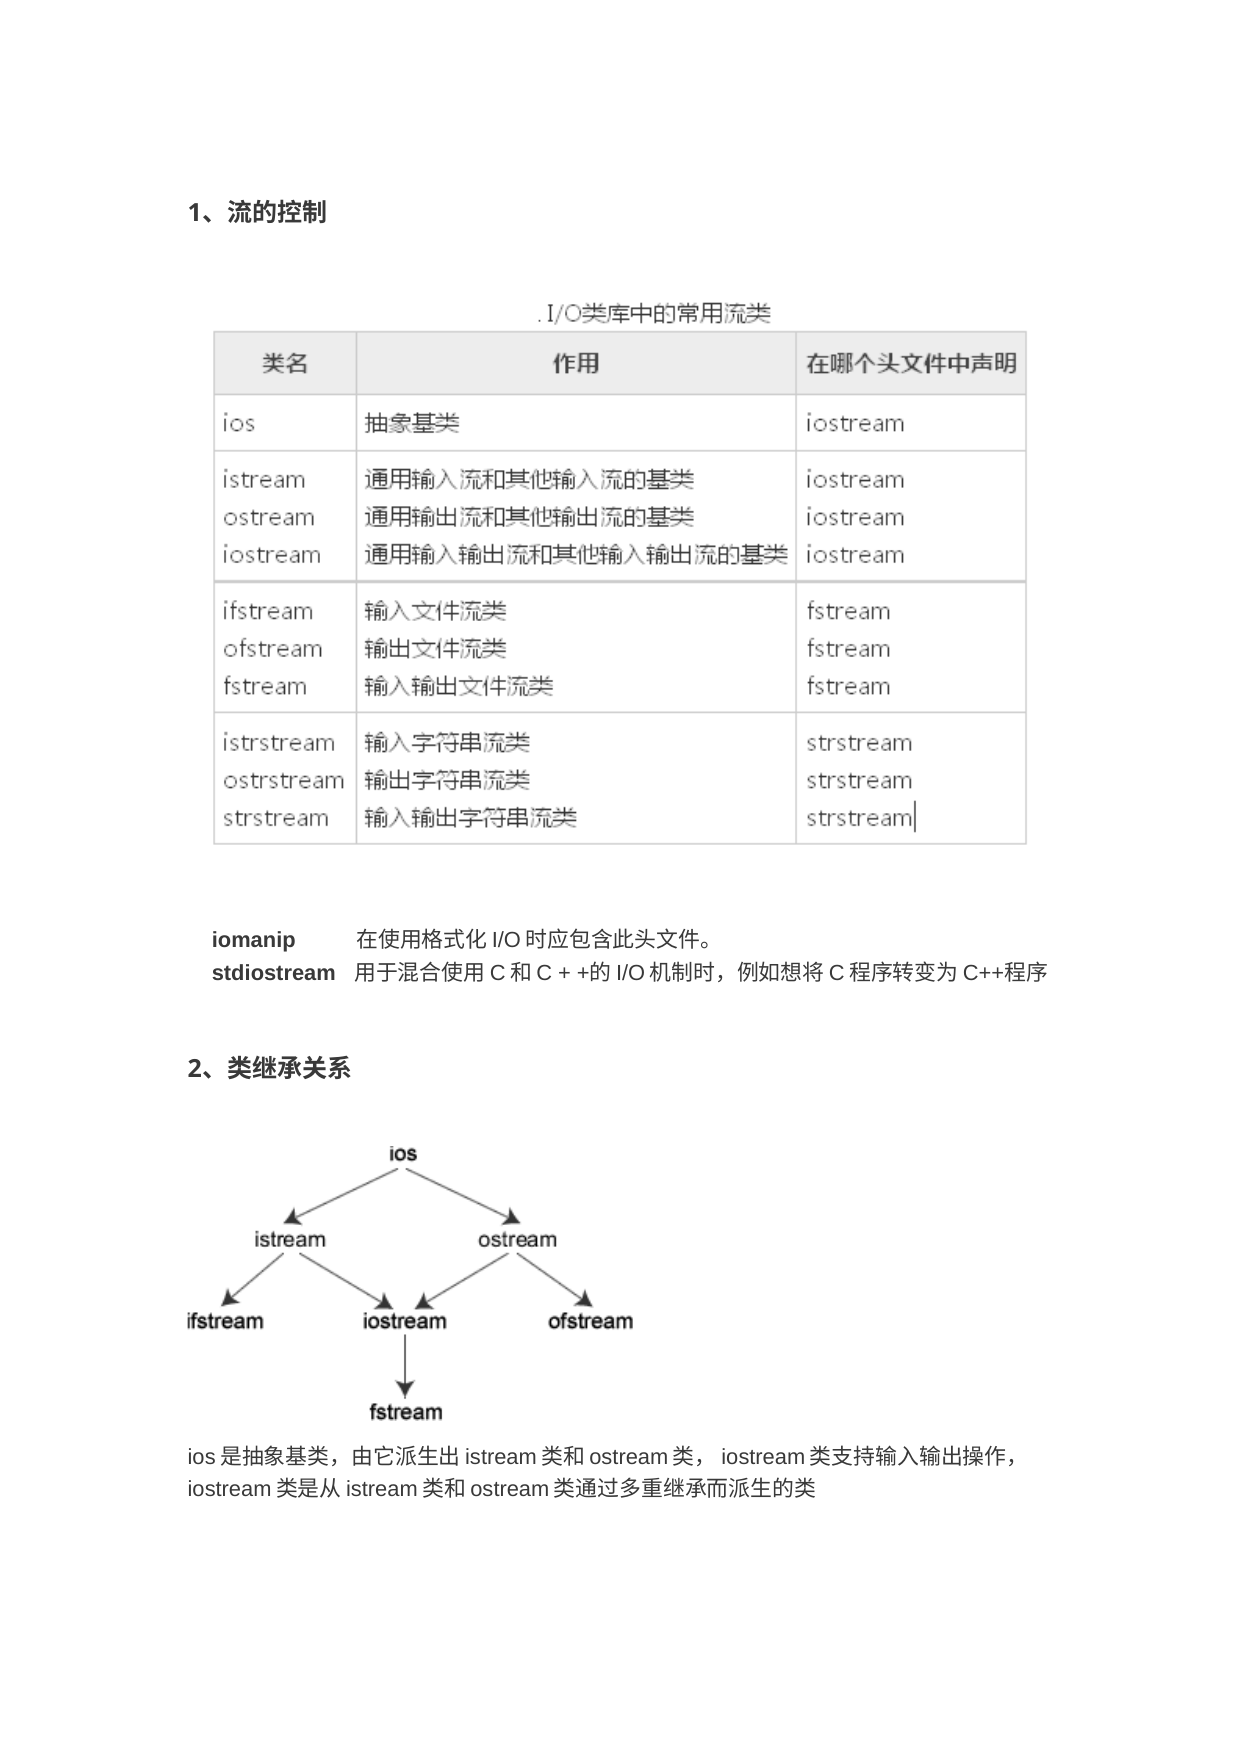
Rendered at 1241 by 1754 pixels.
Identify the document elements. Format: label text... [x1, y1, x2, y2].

picture [187, 289, 1049, 870]
subtitle 1、流的控制 [187, 178, 1053, 243]
text iomanip 在使用格式化I/O时应包含此头文件。 stdiostream 用于混合使用C和C + +的I/O机制时，例如想将C程序转变为C++程序 [187, 922, 1053, 987]
picture [187, 1146, 633, 1421]
subtitle 2、类继承关系 [187, 1034, 1053, 1099]
